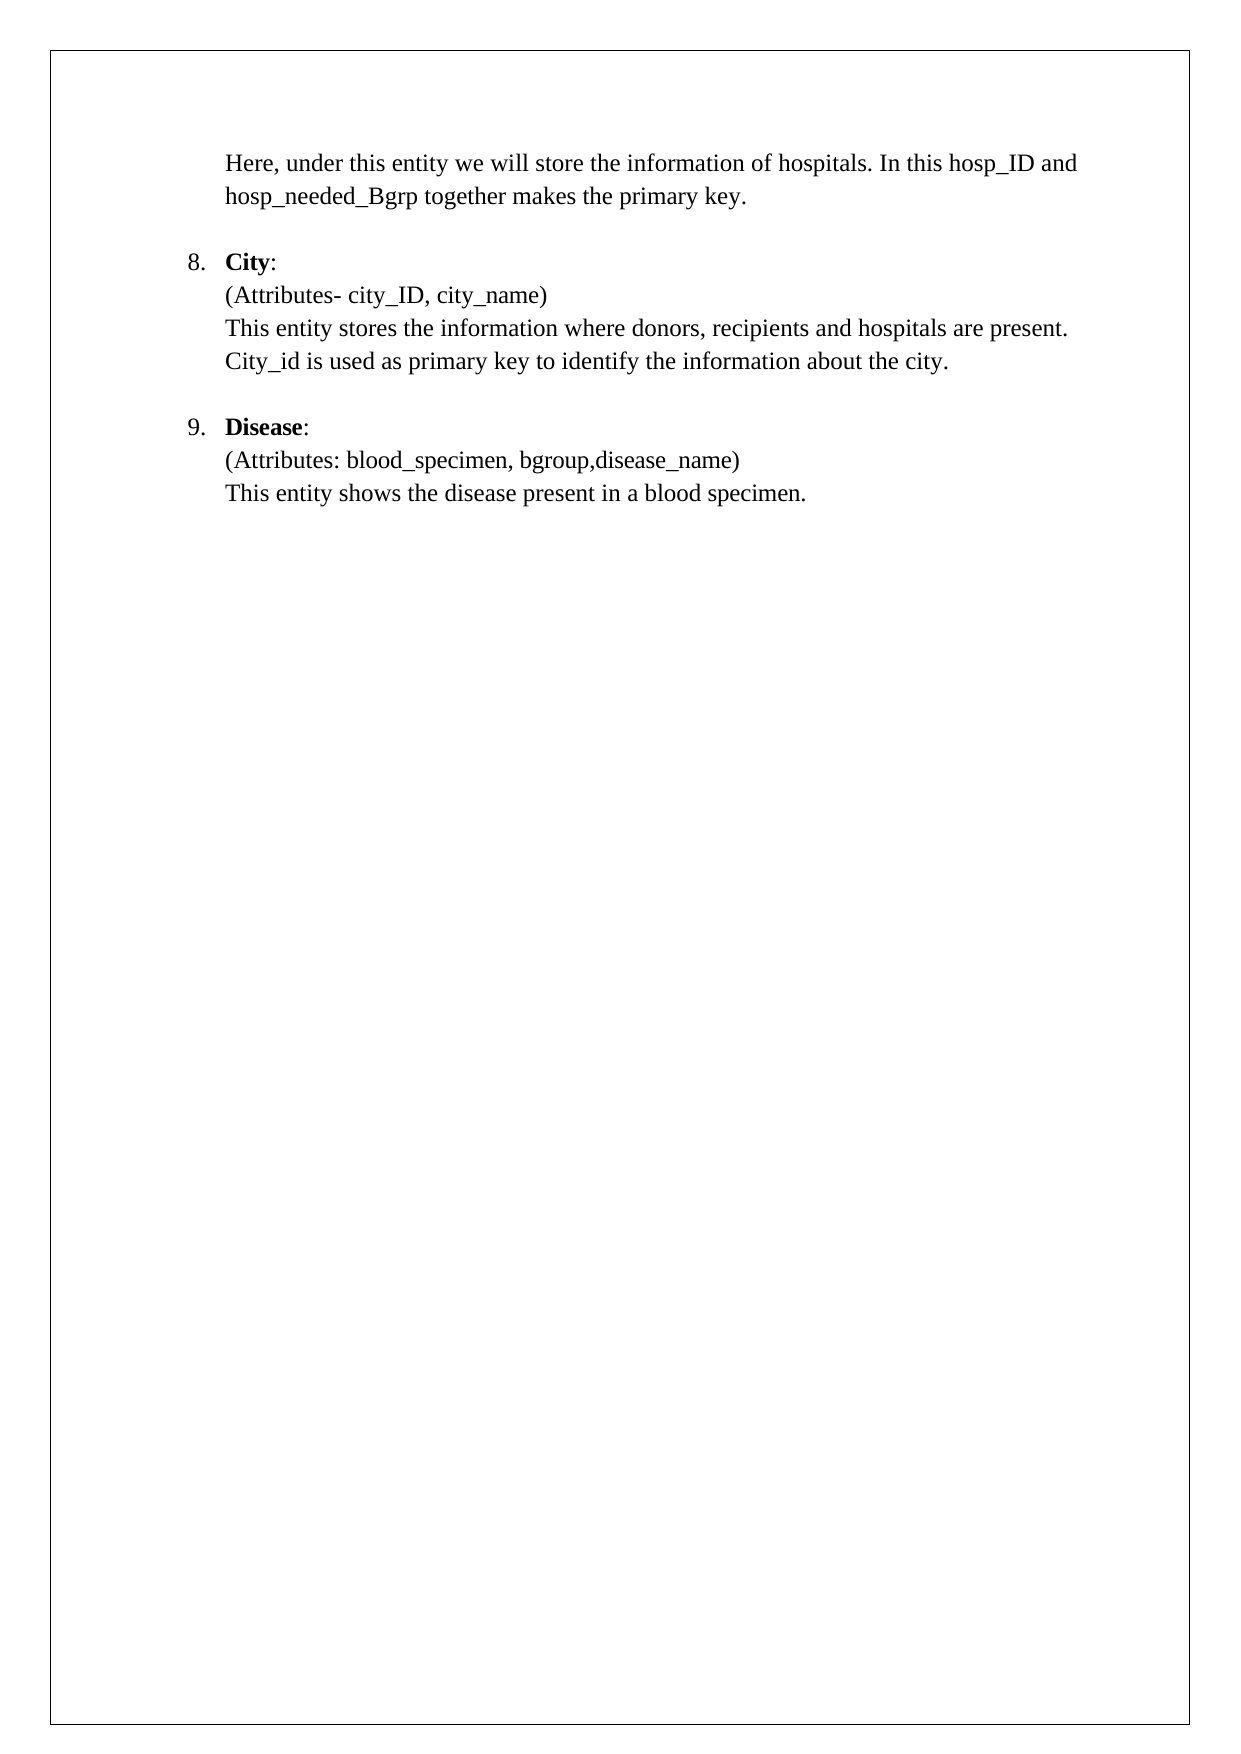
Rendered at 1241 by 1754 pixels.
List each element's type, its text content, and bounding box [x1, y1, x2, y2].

text (Attributes- city_ID, city_name) [225, 280, 1186, 309]
text Here, under this entity we will store the information of hospitals. In this hosp_ID and hosp_needed_Bgrp together makes the primary key. [225, 148, 1186, 210]
text (Attributes: blood_specimen, bgroup,disease_name) [225, 445, 1186, 474]
subtitle Disease: [187, 412, 1186, 441]
text This entity stores the information where donors, recipients and hospitals are present. City_id is used as primary key to identify the information about the city. [225, 313, 1135, 375]
text This entity shows the disease present in a blood specimen. [225, 478, 1186, 507]
subtitle City: [187, 247, 1186, 276]
